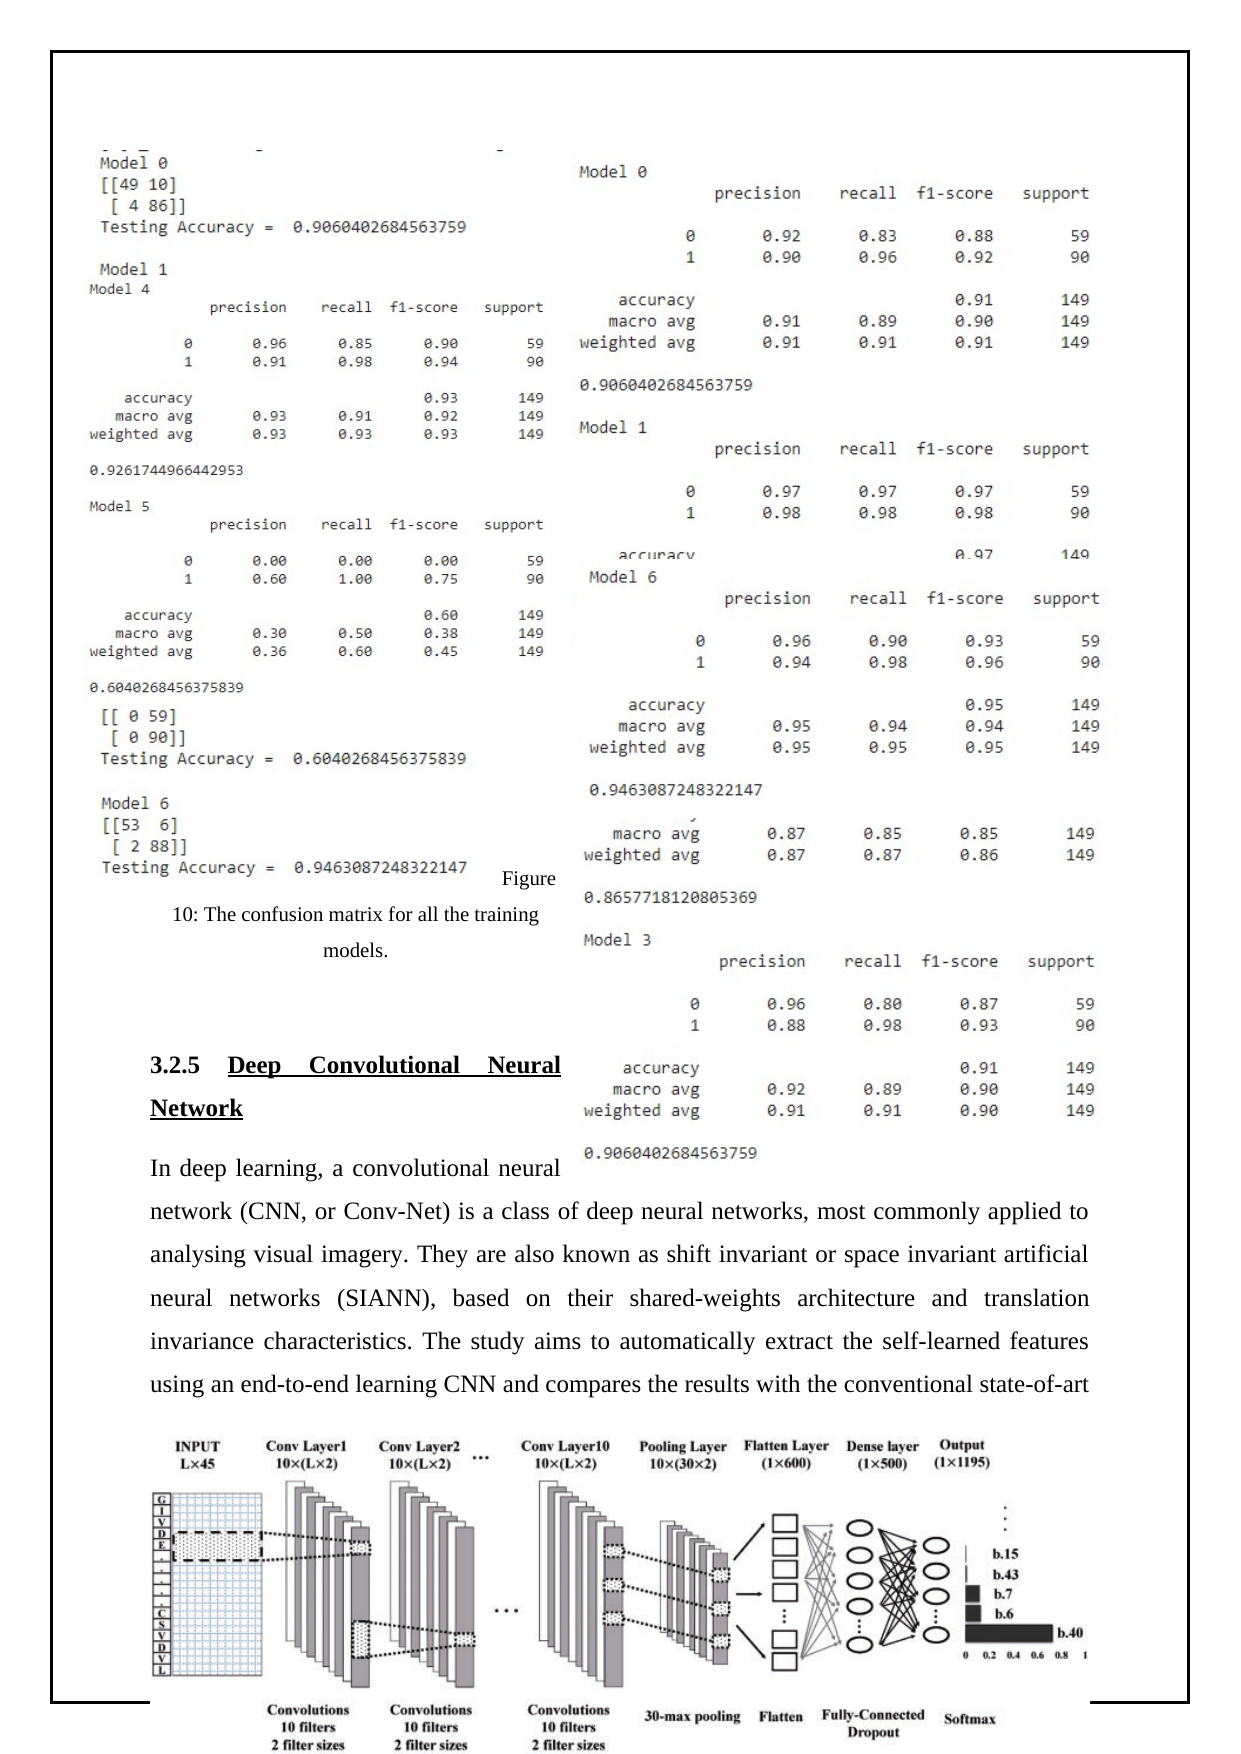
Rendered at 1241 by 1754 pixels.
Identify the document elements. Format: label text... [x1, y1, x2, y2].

text Figure 10: The confusion matrix for all the training models. [150, 866, 579, 962]
text 3.2.5 Deep Convolutional Neural Network [150, 1050, 579, 1122]
picture [571, 150, 1120, 1175]
picture [88, 779, 478, 902]
picture [83, 150, 564, 778]
picture [150, 1436, 1091, 1754]
